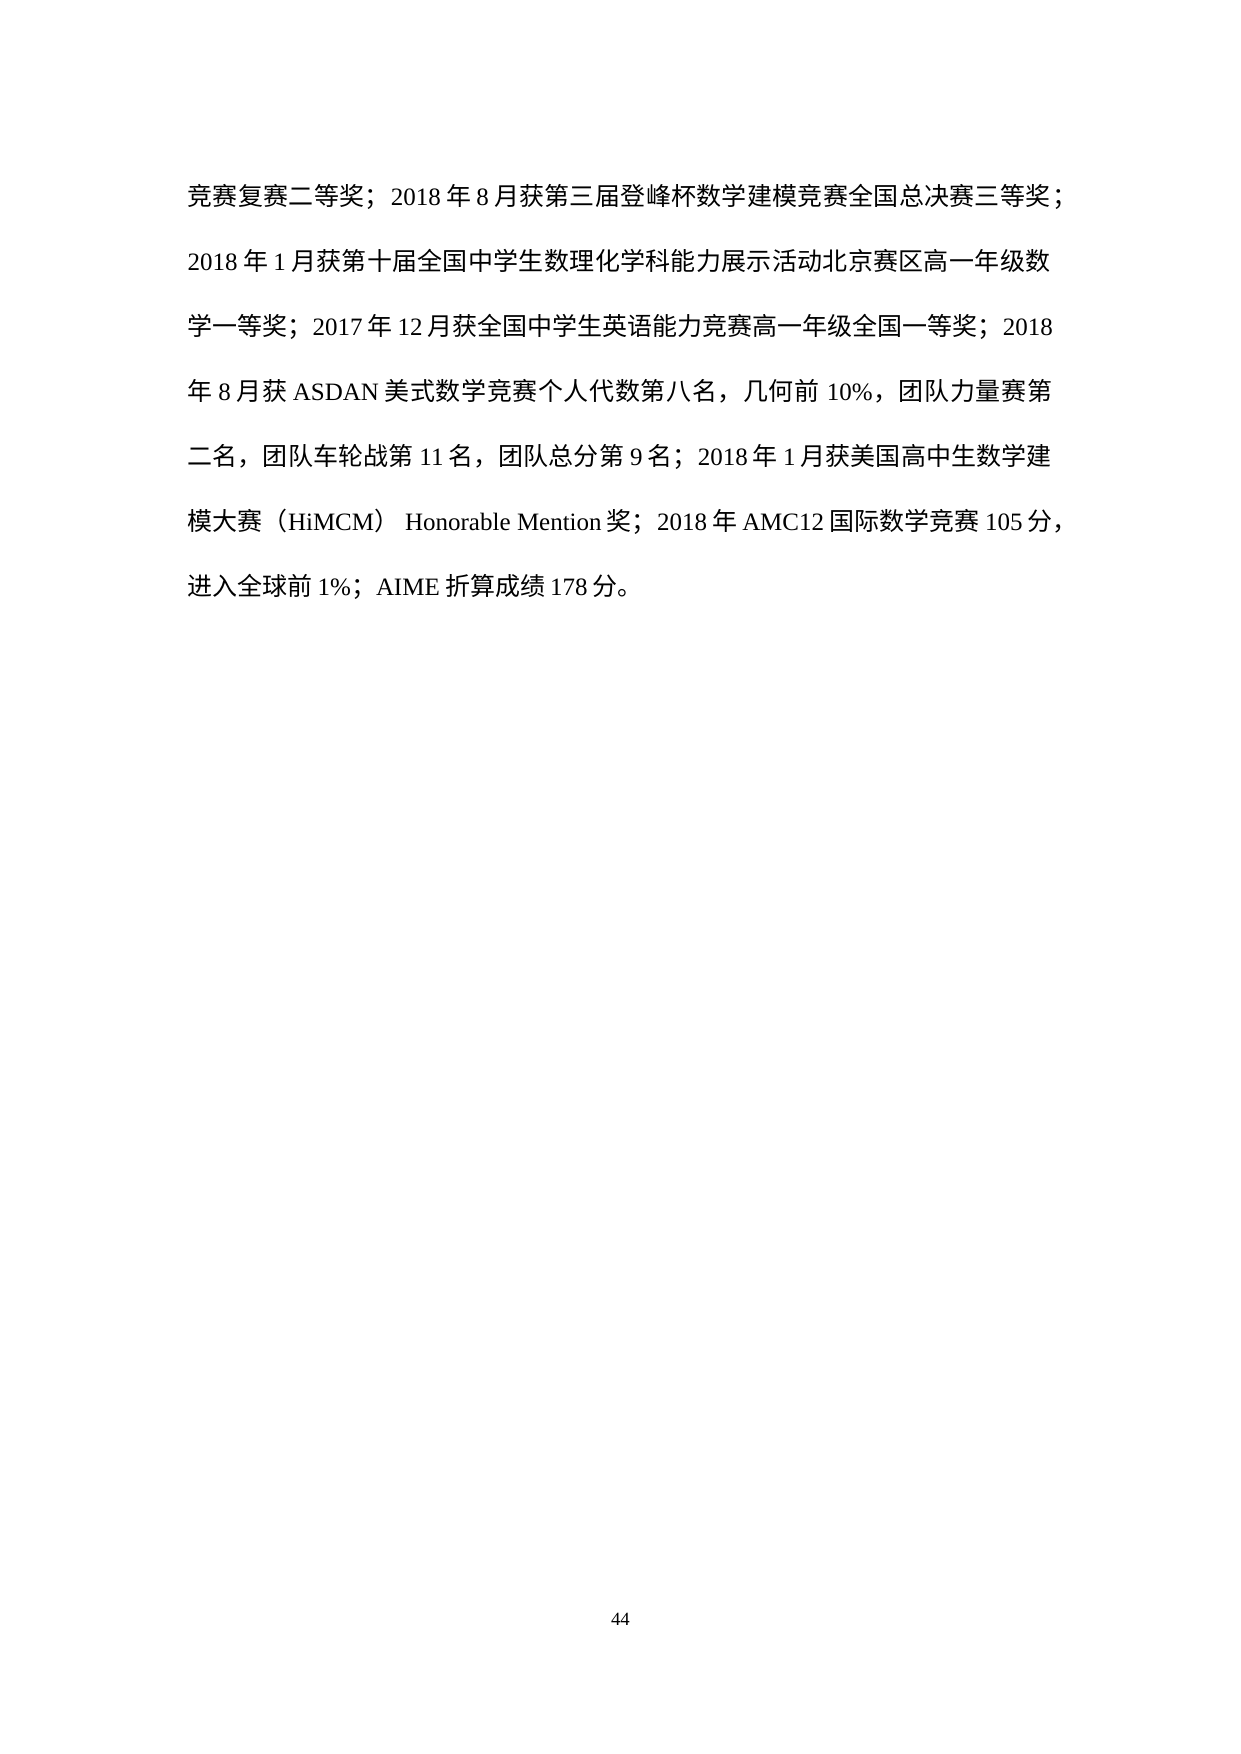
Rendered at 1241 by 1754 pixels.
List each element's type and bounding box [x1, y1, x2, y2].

text [187, 162, 1053, 617]
